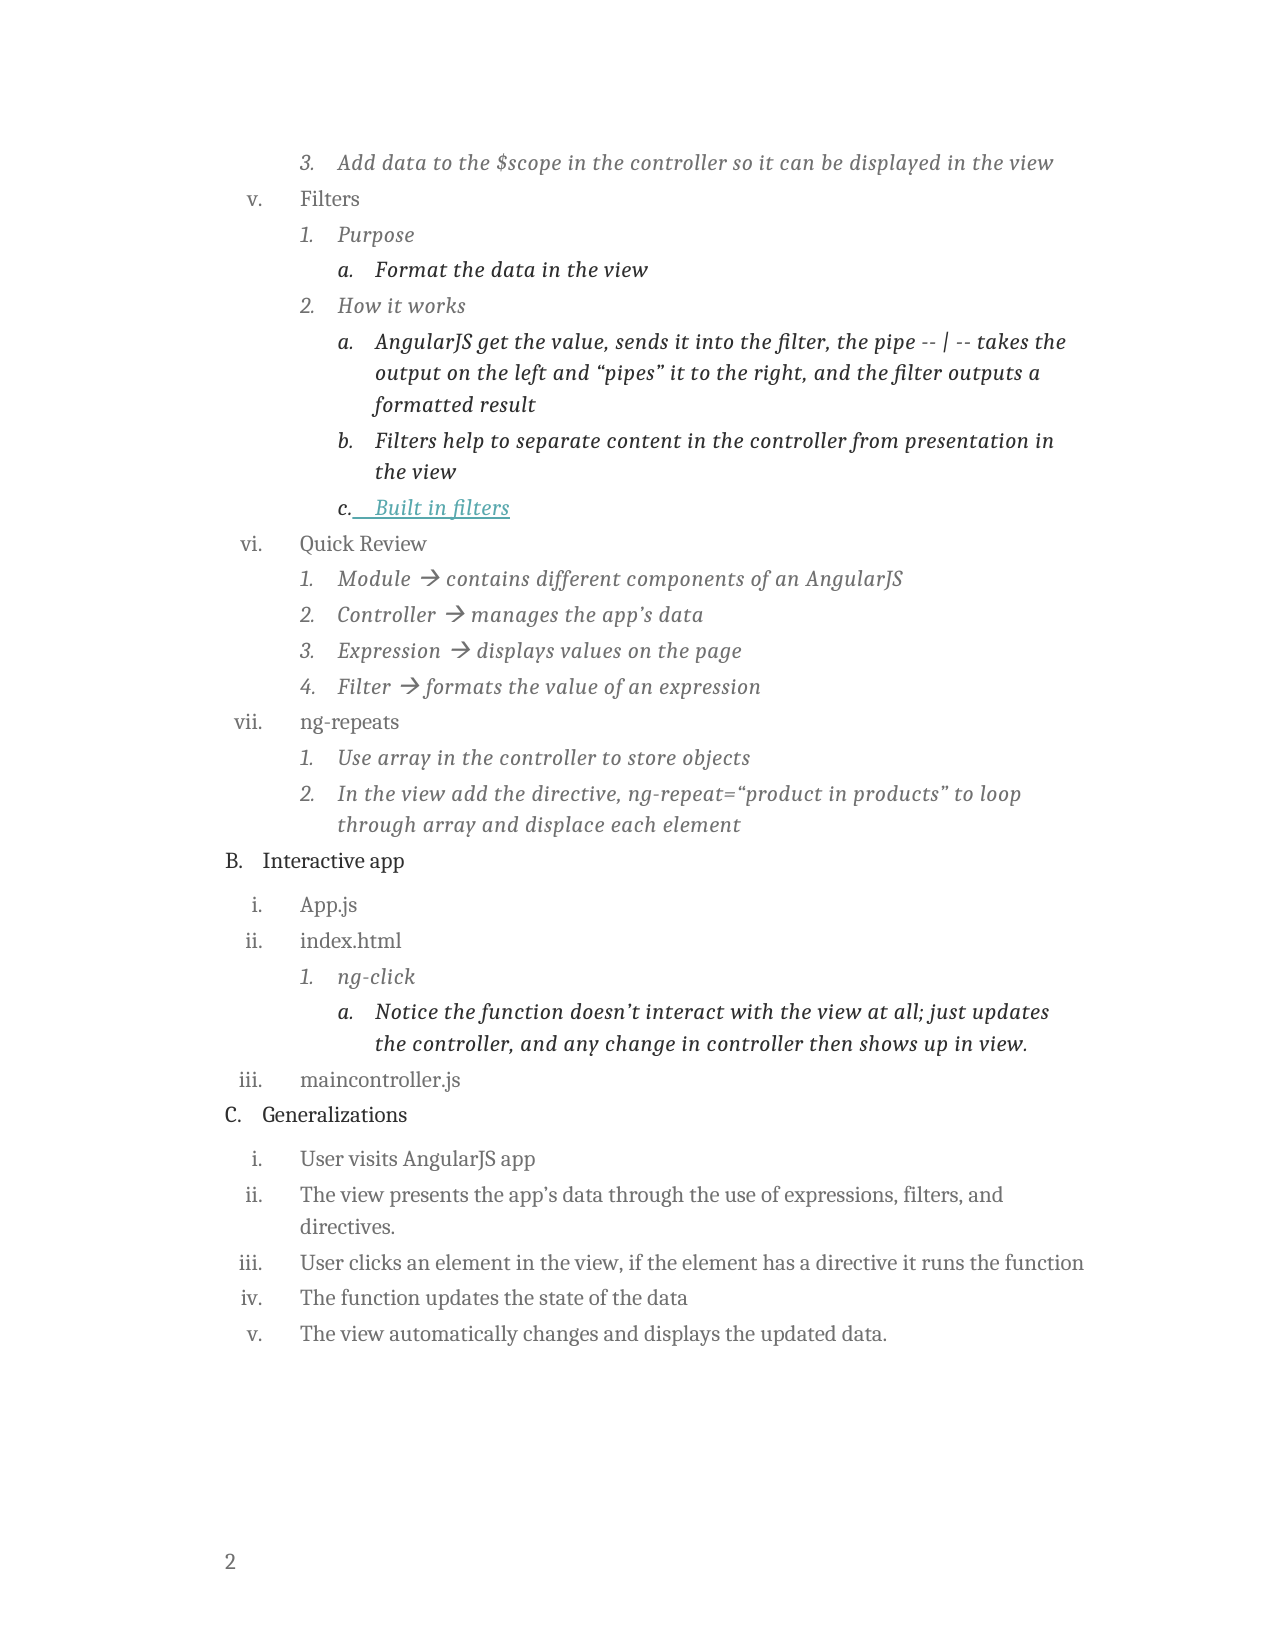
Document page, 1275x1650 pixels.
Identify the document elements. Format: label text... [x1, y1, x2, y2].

subtitle ng-click [300, 963, 1087, 990]
subtitle How it works [300, 293, 1087, 319]
subtitle maincontroller.js [262, 1066, 1087, 1093]
subtitle Controller manages the app’s data [300, 602, 1087, 628]
subtitle Quick Review [262, 531, 1087, 557]
subtitle Filters [262, 186, 1087, 212]
subtitle ng-repeats [262, 709, 1087, 736]
subtitle The view automatically changes and displays the updated data. [262, 1321, 1087, 1347]
subtitle Interactive app [225, 848, 1087, 874]
subtitle Format the data in the view [337, 257, 1087, 283]
subtitle AngularJS get the value, sends it into the filter, the pipe -- | -- takes the output on the left and “pipes” it to the right, and the filter outputs a formatted result [337, 329, 1087, 418]
subtitle Filters help to separate content in the controller from presentation in the view [337, 427, 1087, 485]
subtitle Expression displays values on the page [300, 638, 1087, 664]
subtitle Module contains different components of an AngularJS [300, 566, 1087, 593]
subtitle Generalizations [225, 1102, 1087, 1128]
subtitle In the view add the directive, ng-repeat=“product in products” to loop through array and displace each element [300, 781, 1087, 838]
subtitle User clicks an element in the view, if the element has a directive it runs the function [262, 1249, 1087, 1276]
subtitle Purpose [300, 221, 1087, 248]
subtitle The function updates the state of the data [262, 1285, 1087, 1311]
subtitle Filter formats the value of an expression [300, 673, 1087, 700]
subtitle App.js [262, 892, 1087, 918]
subtitle Use array in the controller to store objects [300, 745, 1087, 771]
subtitle The view presents the app’s data through the use of expressions, filters, and directives. [262, 1182, 1087, 1240]
subtitle Notice the function doesn’t interact with the view at all; just updates the controller, and any change in controller then shows up in view. [337, 999, 1087, 1057]
subtitle Built in filters [337, 495, 1087, 521]
subtitle index.html [262, 928, 1087, 954]
subtitle User visits AngularJS app [262, 1146, 1087, 1173]
subtitle Add data to the $scope in the controller so it can be displayed in the view [300, 150, 1087, 176]
